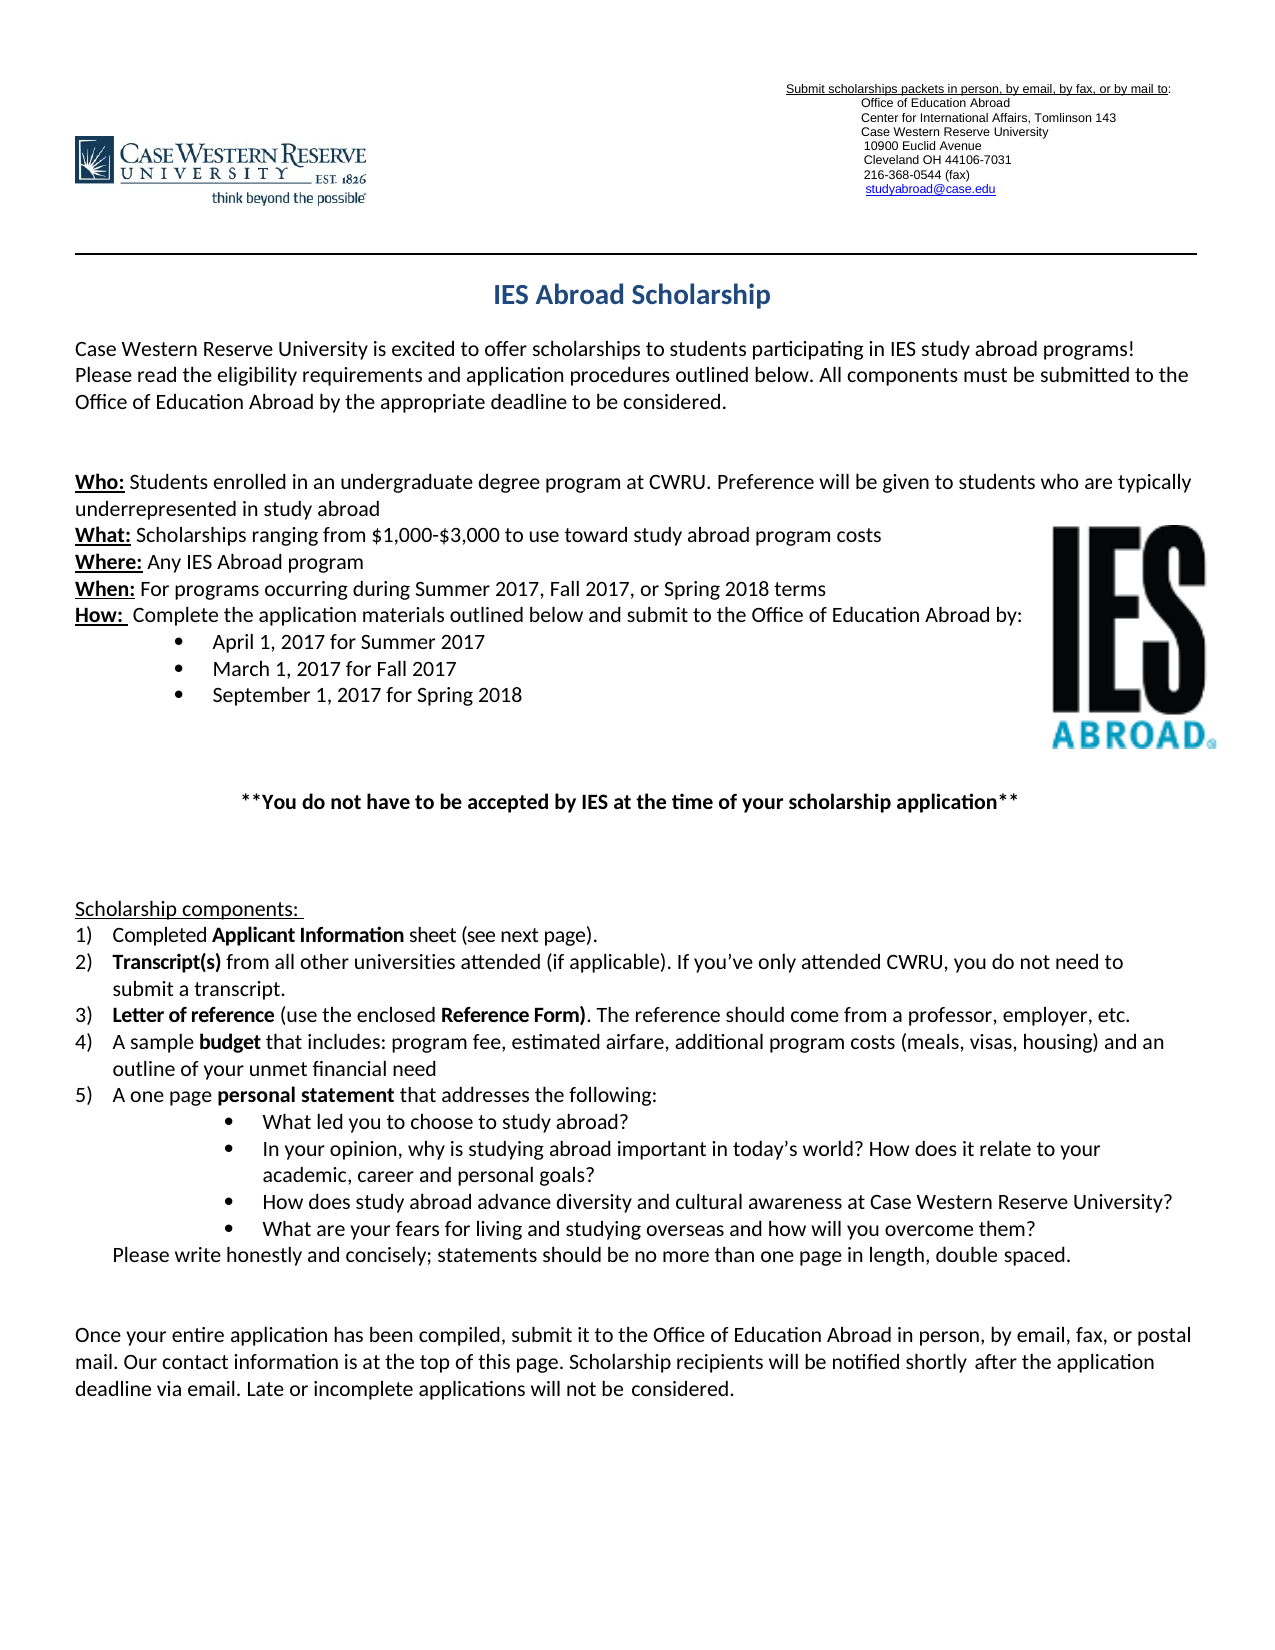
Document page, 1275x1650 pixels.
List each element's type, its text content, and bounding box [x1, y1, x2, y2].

text Case Western Reserve University is excited to offer scholarships to students participating in IES study abroad programs! Please read the eligibility requirements and application procedures outlined below. All components must be submitted to the Office of Education Abroad by the appropriate deadline to be considered. [75, 335, 1197, 415]
list What led you to choose to study abroad? [225, 1108, 1189, 1135]
text Where: Any IES Abroad program [62, 548, 1052, 575]
subtitle IES Abroad Scholarship [75, 276, 1189, 312]
list How does study abroad advance diversity and cultural awareness at Case Western Reserve University? [225, 1188, 1189, 1215]
text How: Complete the application materials outlined below and submit to the Office of Education Abroad by: [62, 602, 1052, 628]
picture [75, 136, 367, 206]
list March 1, 2017 for Fall 2017 [175, 655, 1052, 682]
text What: Scholarships ranging from $1,000-$3,000 to use toward study abroad program costs [62, 522, 1197, 548]
text Who: Students enrolled in an undergraduate degree program at CWRU. Preference will be given to students who are typically underrepresented in study abroad [75, 468, 1197, 522]
text **You do not have to be accepted by IES at the time of your scholarship application** [62, 788, 1197, 815]
picture [1052, 525, 1217, 749]
text When: For programs occurring during Summer 2017, Fall 2017, or Spring 2018 terms [62, 575, 1052, 602]
text Please write honestly and concisely; statements should be no more than one page in length, double spaced. [75, 1242, 1182, 1268]
list What are your fears for living and studying overseas and how will you overcome them? [225, 1215, 1189, 1242]
list Completed Applicant Information sheet (see next page). [75, 922, 1182, 948]
list September 1, 2017 for Spring 2018 [175, 682, 1052, 708]
text Scholarship components: [75, 895, 1182, 922]
list Letter of reference (use the enclosed Reference Form). The reference should come from a professor, employer, etc. [75, 1002, 1182, 1028]
list April 1, 2017 for Summer 2017 [175, 628, 1052, 655]
text Once your entire application has been compiled, submit it to the Office of Education Abroad in person, by email, fax, or postal mail. Our contact information is at the top of this page. Scholarship recipients will be notified shortly after the application deadline via email. Late or incomplete applications will not be considered. [75, 1322, 1202, 1402]
list A one page personal statement that addresses the following: [75, 1082, 1182, 1108]
list A sample budget that includes: program fee, estimated airfare, additional program costs (meals, visas, housing) and an outline of your unmet financial need [75, 1028, 1182, 1082]
list Transcript(s) from all other universities attended (if applicable). If you’ve only attended CWRU, you do not need to submit a transcript. [75, 948, 1182, 1002]
list In your opinion, why is studying abroad important in today’s world? How does it relate to your academic, career and personal goals? [225, 1135, 1189, 1188]
